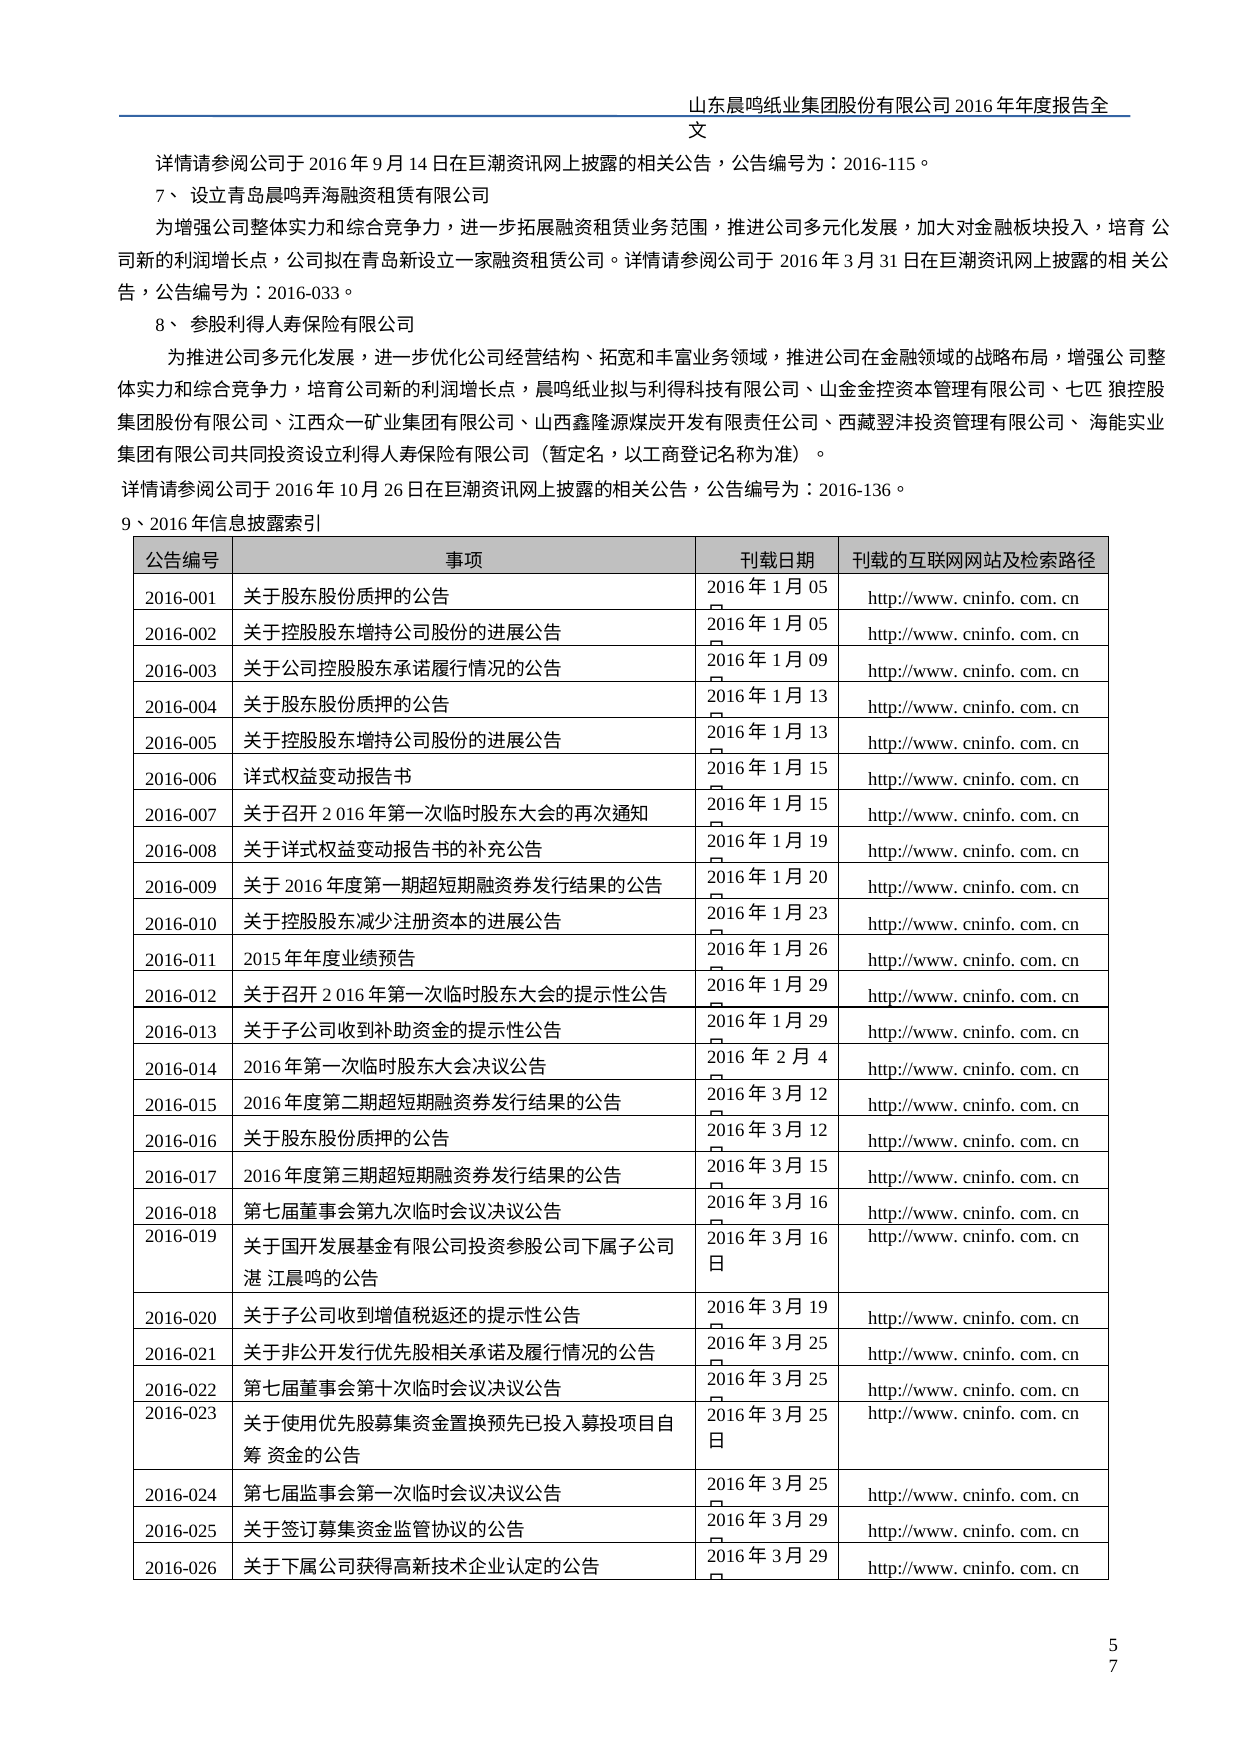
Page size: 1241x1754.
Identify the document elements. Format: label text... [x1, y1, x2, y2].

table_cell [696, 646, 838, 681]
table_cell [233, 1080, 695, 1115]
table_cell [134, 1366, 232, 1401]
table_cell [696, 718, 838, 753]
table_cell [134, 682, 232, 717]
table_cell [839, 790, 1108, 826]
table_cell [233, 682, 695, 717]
text 9、2016年信息披露索引 [121, 510, 1170, 536]
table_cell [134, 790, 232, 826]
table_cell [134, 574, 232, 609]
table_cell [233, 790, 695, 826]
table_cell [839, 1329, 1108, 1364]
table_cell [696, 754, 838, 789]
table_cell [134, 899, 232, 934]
text 详情请参阅公司于2016年9月14日在巨潮资讯网上披露的相关公告，公告编号为：2016-115。 [72, 144, 1170, 176]
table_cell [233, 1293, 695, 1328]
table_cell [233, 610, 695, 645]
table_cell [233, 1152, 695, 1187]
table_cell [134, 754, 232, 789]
text 详情请参阅公司于2016年10月26日在巨潮资讯网上披露的相关公告，公告编号为：2016-136。 [121, 476, 1170, 502]
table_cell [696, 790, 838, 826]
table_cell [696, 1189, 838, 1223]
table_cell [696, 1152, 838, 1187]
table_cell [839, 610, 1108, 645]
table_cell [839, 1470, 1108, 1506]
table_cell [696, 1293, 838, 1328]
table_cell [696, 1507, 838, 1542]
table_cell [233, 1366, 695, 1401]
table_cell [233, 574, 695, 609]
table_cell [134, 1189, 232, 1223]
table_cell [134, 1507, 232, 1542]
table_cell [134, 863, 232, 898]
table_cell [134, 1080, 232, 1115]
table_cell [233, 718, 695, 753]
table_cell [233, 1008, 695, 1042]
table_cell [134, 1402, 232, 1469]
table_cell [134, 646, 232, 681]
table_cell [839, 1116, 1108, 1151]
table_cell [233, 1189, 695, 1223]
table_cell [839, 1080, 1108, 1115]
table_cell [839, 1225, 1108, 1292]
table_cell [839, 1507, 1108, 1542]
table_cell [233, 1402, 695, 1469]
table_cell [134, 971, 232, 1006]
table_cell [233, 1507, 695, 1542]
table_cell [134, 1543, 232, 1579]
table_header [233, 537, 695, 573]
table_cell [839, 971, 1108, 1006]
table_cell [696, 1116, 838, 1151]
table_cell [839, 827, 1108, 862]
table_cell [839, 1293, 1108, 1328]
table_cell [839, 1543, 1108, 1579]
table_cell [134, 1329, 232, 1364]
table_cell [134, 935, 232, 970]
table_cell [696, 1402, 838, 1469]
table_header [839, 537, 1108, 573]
text 8、 参股利得人寿保险有限公司 [72, 306, 1170, 338]
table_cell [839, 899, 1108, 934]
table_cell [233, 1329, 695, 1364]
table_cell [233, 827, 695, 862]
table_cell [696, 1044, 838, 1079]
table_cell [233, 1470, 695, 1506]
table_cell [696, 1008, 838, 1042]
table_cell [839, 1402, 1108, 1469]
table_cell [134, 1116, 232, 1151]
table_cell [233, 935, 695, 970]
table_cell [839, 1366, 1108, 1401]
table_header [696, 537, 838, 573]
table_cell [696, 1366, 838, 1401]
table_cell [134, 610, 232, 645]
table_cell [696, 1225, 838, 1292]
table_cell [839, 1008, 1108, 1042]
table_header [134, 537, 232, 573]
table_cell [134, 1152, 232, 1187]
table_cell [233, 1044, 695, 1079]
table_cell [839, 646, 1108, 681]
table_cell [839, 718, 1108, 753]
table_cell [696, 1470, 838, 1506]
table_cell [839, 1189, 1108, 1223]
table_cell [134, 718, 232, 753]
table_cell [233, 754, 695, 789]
text 为增强公司整体实力和综合竞争力，进一步拓展融资租赁业务范围，推进公司多元化发展，加大对金融板块投入，培育 公司新的利润增长点，公司拟在青岛新设立一家融资租赁公司。详情请参阅公司于2016年3月31日在巨潮资讯网上披露的相 关公告，公告编号为：2016-033。 [118, 209, 1170, 306]
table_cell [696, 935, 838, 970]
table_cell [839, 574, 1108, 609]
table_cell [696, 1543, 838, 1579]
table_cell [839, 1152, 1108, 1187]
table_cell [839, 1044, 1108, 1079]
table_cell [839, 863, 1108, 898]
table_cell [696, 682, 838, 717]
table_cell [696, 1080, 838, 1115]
text 7、 设立青岛晨鸣弄海融资租赁有限公司 [72, 176, 1170, 209]
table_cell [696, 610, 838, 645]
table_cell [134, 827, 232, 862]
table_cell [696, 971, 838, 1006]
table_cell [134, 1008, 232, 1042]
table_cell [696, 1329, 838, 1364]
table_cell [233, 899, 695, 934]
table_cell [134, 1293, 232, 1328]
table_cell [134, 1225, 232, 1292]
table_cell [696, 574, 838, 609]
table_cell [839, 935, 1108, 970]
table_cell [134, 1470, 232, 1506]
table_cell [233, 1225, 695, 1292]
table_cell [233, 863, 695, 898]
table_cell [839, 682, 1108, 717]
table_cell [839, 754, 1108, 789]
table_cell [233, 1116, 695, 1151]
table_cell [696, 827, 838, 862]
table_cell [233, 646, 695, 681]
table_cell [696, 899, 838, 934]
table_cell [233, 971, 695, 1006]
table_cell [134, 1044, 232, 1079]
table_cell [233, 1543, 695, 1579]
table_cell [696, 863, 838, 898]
text 为推进公司多元化发展，进一步优化公司经营结构、拓宽和丰富业务领域，推进公司在金融领域的战略布局，增强公 司整体实力和综合竞争力，培育公司新的利润增长点，晨鸣纸业拟与利得科技有限公司、山金金控资本管理有限公司、七匹 狼控股集团股份有限公司、江西众一矿业集团有限公司、山西鑫隆源煤炭开发有限责任公司、西藏翌沣投资管理有限公司、 海能实业集团有限公司共同投资设立利得人寿保险有限公司（暂定名，以工商登记名称为准）。 [118, 338, 1170, 468]
